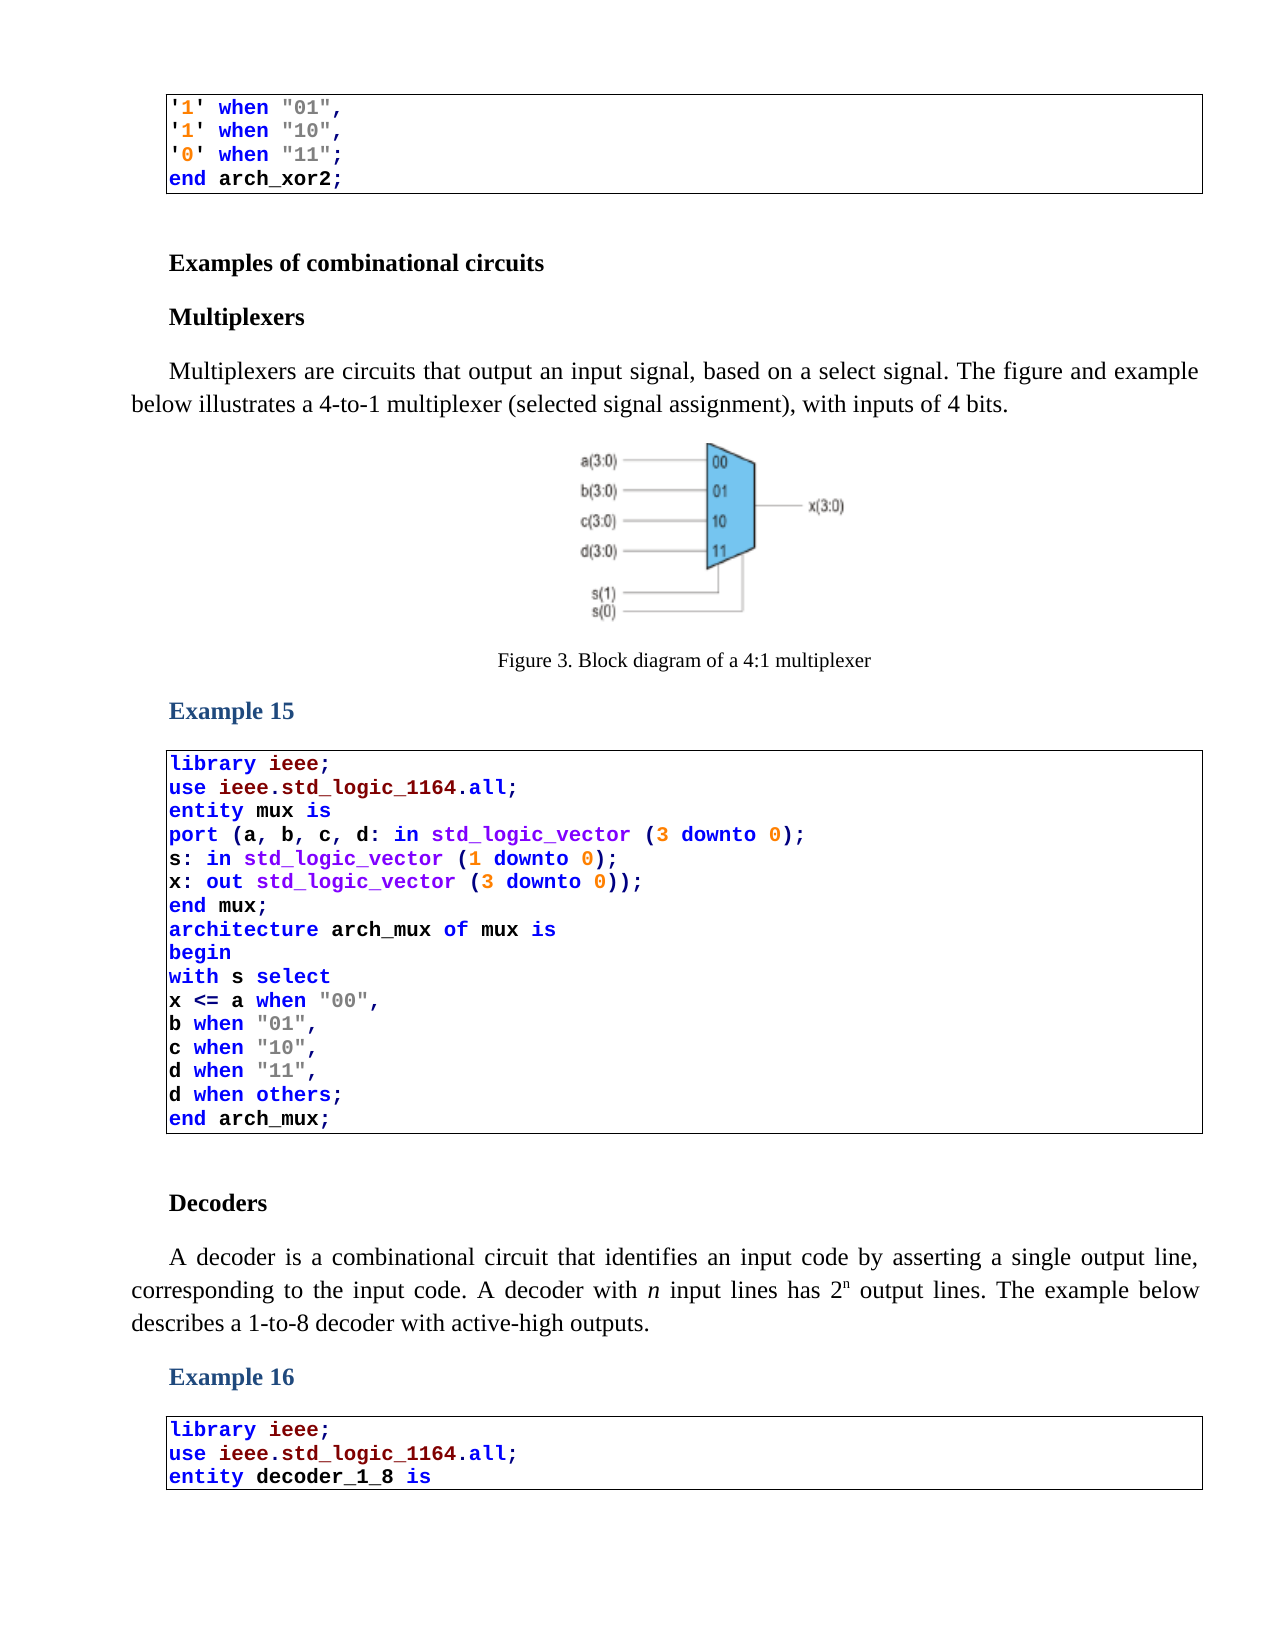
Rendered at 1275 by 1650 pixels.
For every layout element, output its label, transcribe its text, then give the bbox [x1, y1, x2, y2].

text end mux; [167, 892, 1202, 916]
text d when "11", [167, 1057, 1202, 1081]
text x <= a when "00", [167, 986, 1202, 1010]
text Multiplexers are circuits that output an input signal, based on a select signal. The figure and example below illustrates a 4-to-1 multiplexer (selected signal assignment), with inputs of 4 bits. [131, 356, 1200, 418]
text A decoder is a combinational circuit that identifies an input code by asserting a single output line, corresponding to the input code. A decoder with n input lines has 2n output lines. The example below describes a 1-to-8 decoder with active-high outputs. [131, 1242, 1200, 1337]
text x: out std_logic_vector (3 downto 0)); [167, 868, 1202, 892]
text architecture arch_mux of mux is [167, 916, 1202, 939]
text c when "10", [167, 1034, 1202, 1057]
text end arch_mux; [167, 1105, 1202, 1133]
text '0' when "11"; [167, 141, 1202, 165]
text Figure 3. Block diagram of a 4:1 multiplexer [131, 648, 1200, 672]
text Decoders [131, 1188, 1200, 1217]
text end arch_xor2; [167, 165, 1202, 193]
text with s select [167, 963, 1202, 986]
text s: in std_logic_vector (1 downto 0); [167, 844, 1202, 868]
text Example 16 [131, 1362, 1200, 1391]
text port (a, b, c, d: in std_logic_vector (3 downto 0); [167, 821, 1202, 844]
text d when others; [167, 1081, 1202, 1105]
text b when "01", [167, 1010, 1202, 1034]
text use ieee.std_logic_1164.all; [167, 774, 1202, 797]
text use ieee.std_logic_1164.all; [167, 1440, 1202, 1463]
text library ieee; [167, 751, 1202, 774]
text '1' when "01", [167, 95, 1202, 117]
text entity mux is [167, 797, 1202, 821]
text Examples of combinational circuits [131, 248, 1200, 277]
text Example 15 [131, 696, 1200, 725]
text begin [167, 939, 1202, 963]
text '1' when "10", [167, 117, 1202, 141]
text library ieee; [167, 1417, 1202, 1440]
text entity decoder_1_8 is [167, 1463, 1202, 1489]
text Multiplexers [131, 302, 1200, 331]
